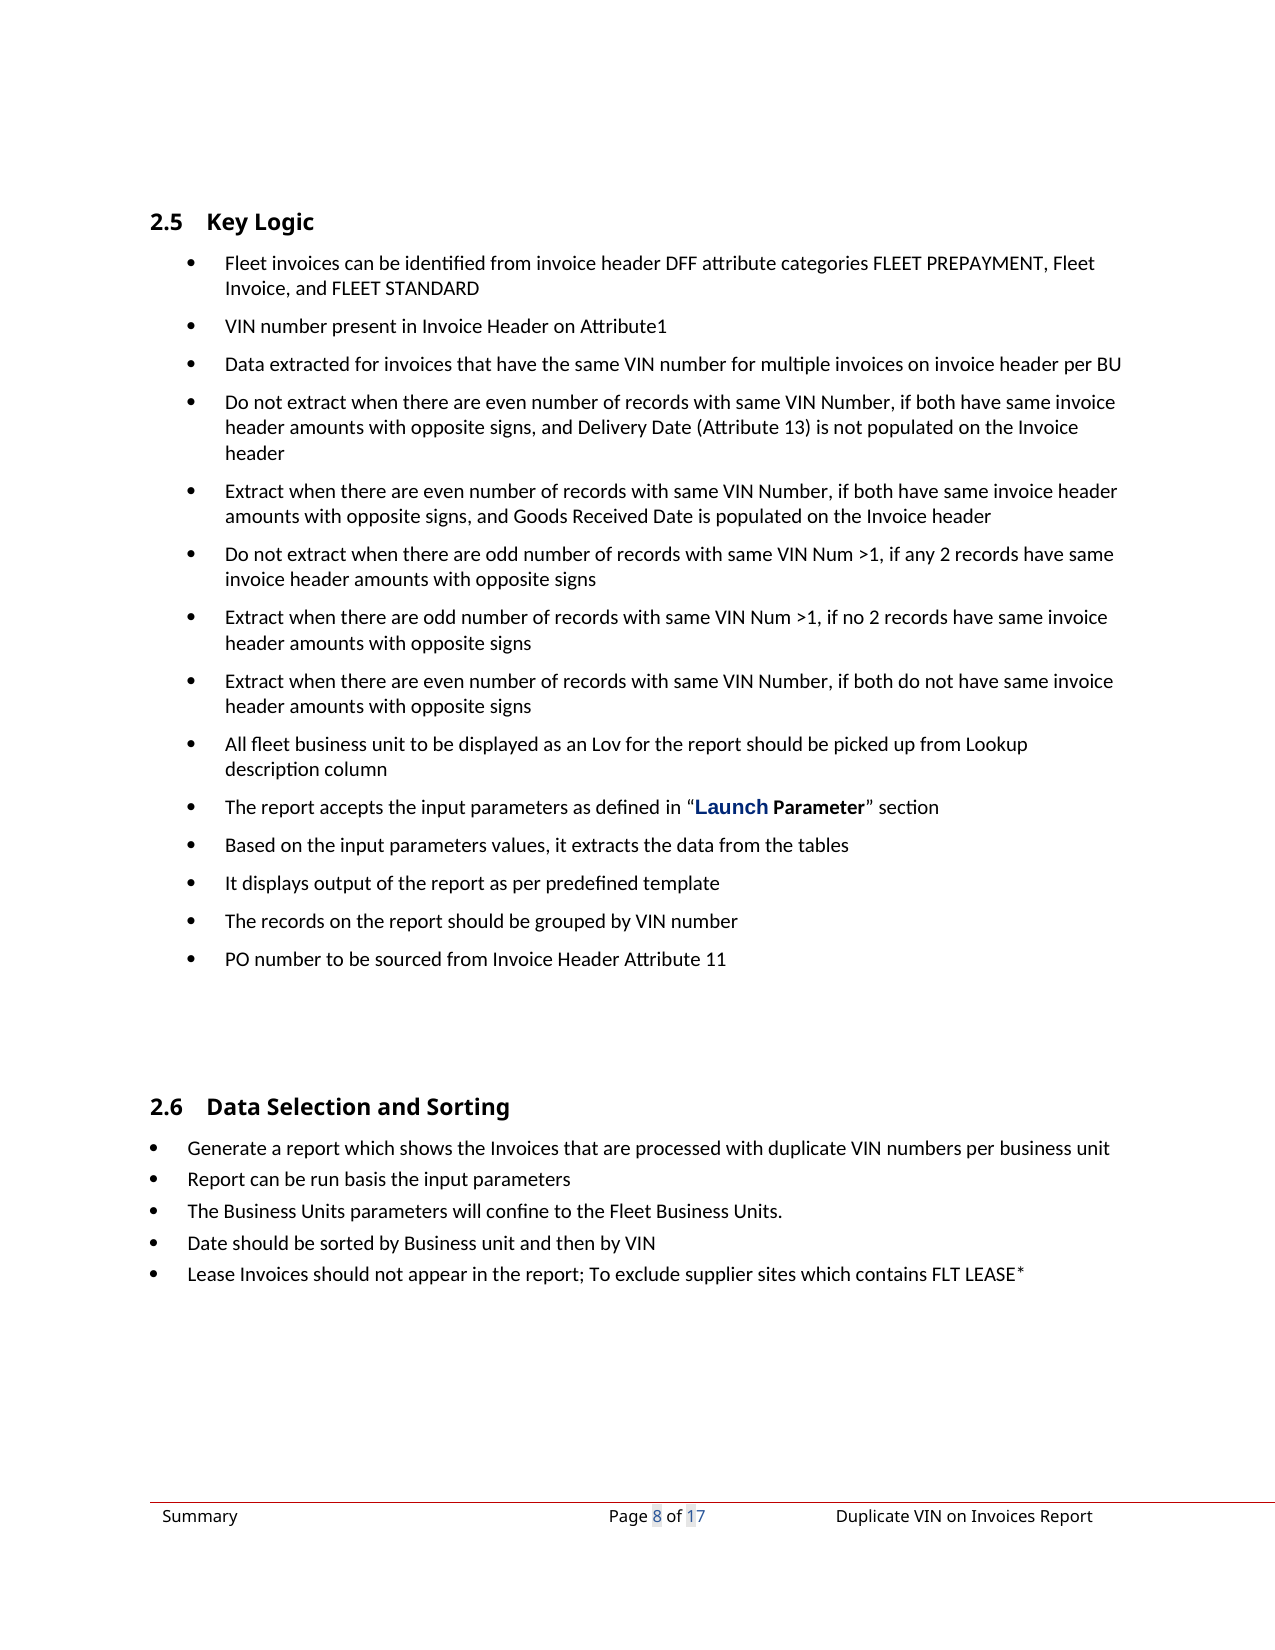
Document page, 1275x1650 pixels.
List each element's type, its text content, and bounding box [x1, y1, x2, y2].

list Fleet invoices can be identified from invoice header DFF attribute categories FLEET PREPAYMENT, Fleet Invoice, and FLEET STANDARD [187, 250, 1125, 301]
list Do not extract when there are even number of records with same VIN Number, if both have same invoice header amounts with opposite signs, and Delivery Date (Attribute 13) is not populated on the Invoice header [187, 389, 1125, 465]
list Extract when there are even number of records with same VIN Number, if both have same invoice header amounts with opposite signs, and Goods Received Date is populated on the Invoice header [187, 478, 1125, 529]
list The report accepts the input parameters as defined in “Launch Parameter” section [187, 794, 1125, 820]
list VIN number present in Invoice Header on Attribute1 [187, 313, 1125, 339]
list Extract when there are even number of records with same VIN Number, if both do not have same invoice header amounts with opposite signs [187, 668, 1125, 719]
text Generate a report which shows the Invoices that are processed with duplicate VIN numbers per business unit [150, 1135, 1125, 1160]
list Data extracted for invoices that have the same VIN number for multiple invoices on invoice header per BU [187, 351, 1125, 377]
list All fleet business unit to be displayed as an Lov for the report should be picked up from Lookup description column [187, 731, 1125, 782]
subtitle Data Selection and Sorting [150, 1091, 1125, 1122]
text The Business Units parameters will confine to the Fleet Business Units. [150, 1198, 1125, 1223]
list It displays output of the report as per predefined template [187, 870, 1125, 896]
list PO number to be sourced from Invoice Header Attribute 11 [187, 946, 1125, 972]
list The records on the report should be grouped by VIN number [187, 908, 1125, 934]
text Date should be sorted by Business unit and then by VIN [150, 1230, 1125, 1255]
list Do not extract when there are odd number of records with same VIN Num >1, if any 2 records have same invoice header amounts with opposite signs [187, 541, 1125, 592]
text Report can be run basis the input parameters [150, 1166, 1125, 1192]
subtitle Key Logic [150, 206, 1125, 237]
list Based on the input parameters values, it extracts the data from the tables [187, 832, 1125, 858]
list Extract when there are odd number of records with same VIN Num >1, if no 2 records have same invoice header amounts with opposite signs [187, 604, 1125, 655]
text Lease Invoices should not appear in the report; To exclude supplier sites which contains FLT LEASE* [150, 1261, 1125, 1287]
